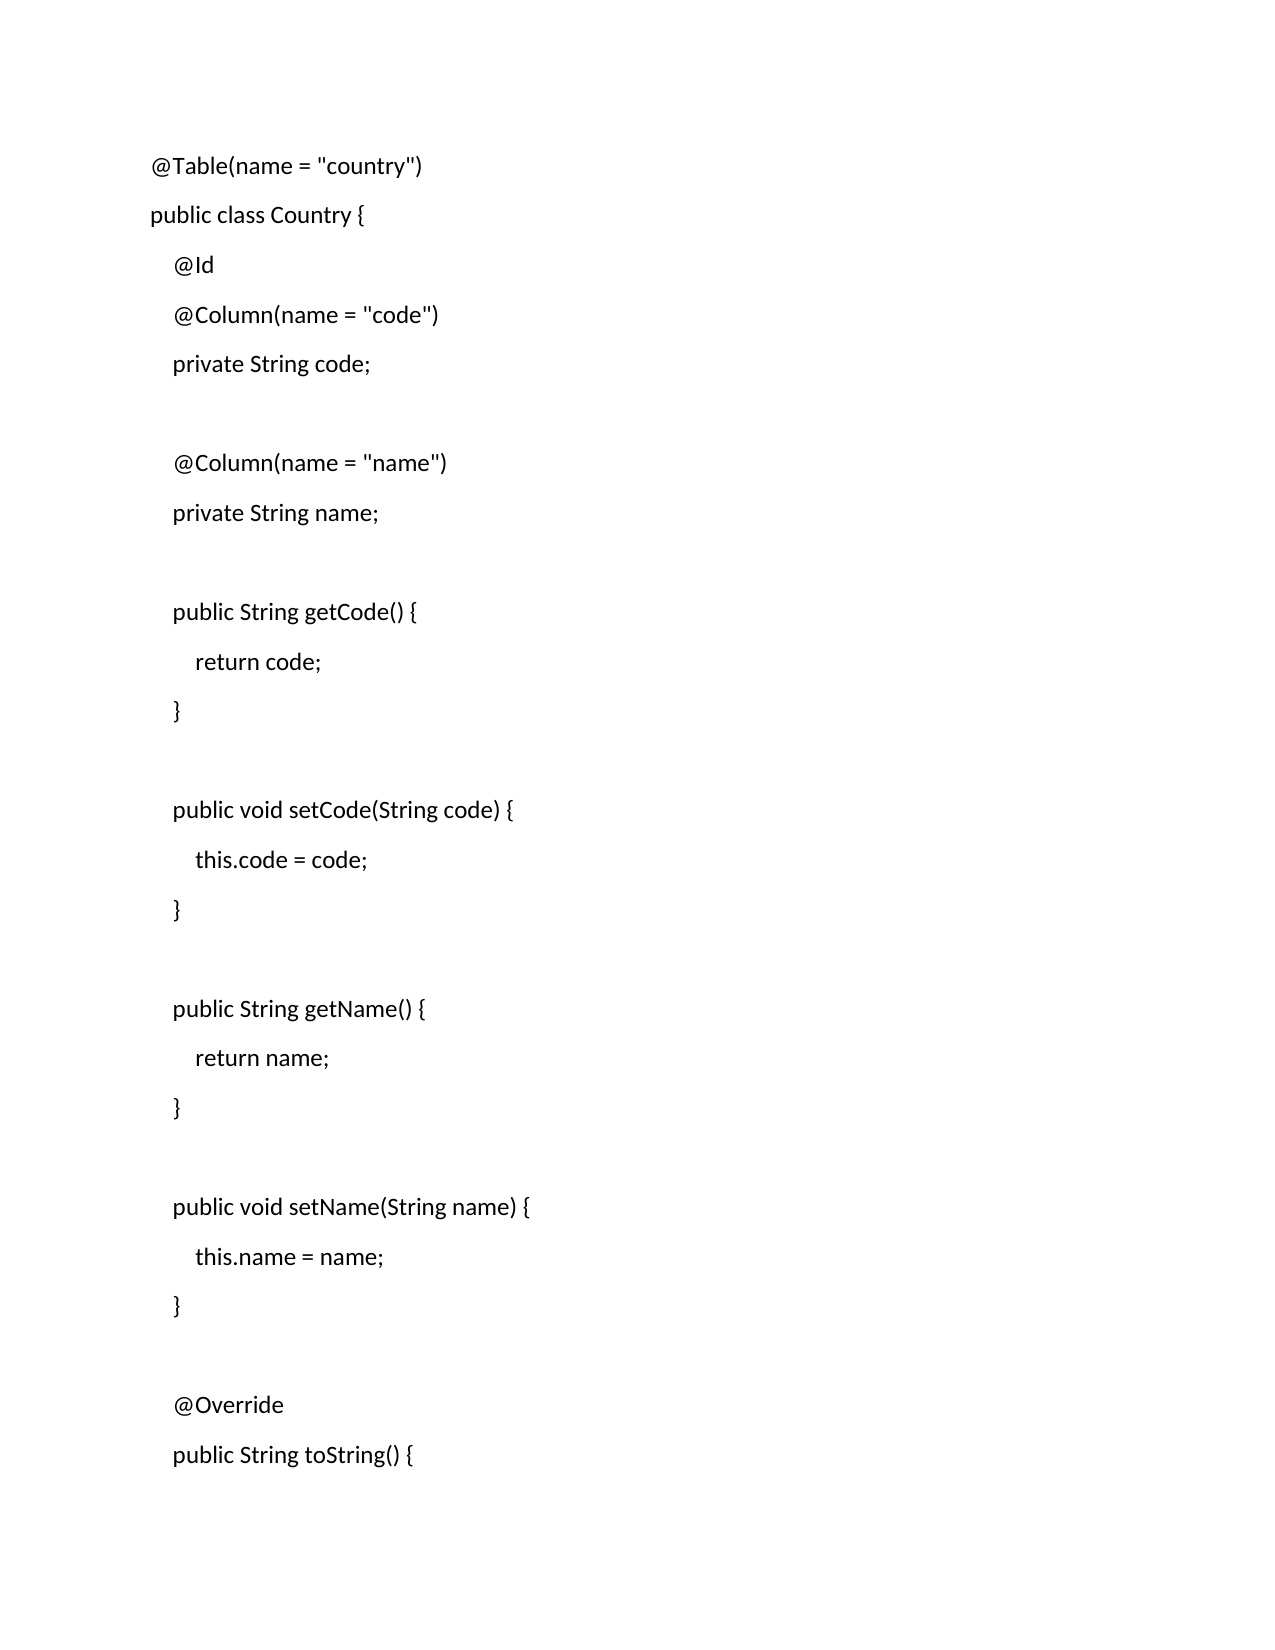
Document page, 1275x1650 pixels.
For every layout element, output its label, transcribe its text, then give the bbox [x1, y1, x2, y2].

text @Column(name = "name") [150, 447, 1125, 478]
text } [150, 695, 1125, 726]
text public void setCode(String code) { [150, 794, 1125, 825]
text public class Country { [150, 199, 1125, 230]
text } [150, 1290, 1125, 1321]
text } [150, 894, 1125, 924]
text public String getCode() { [150, 596, 1125, 627]
text return code; [150, 646, 1125, 676]
text this.code = code; [150, 844, 1125, 875]
text public void setName(String name) { [150, 1191, 1125, 1222]
text @Table(name = "country") [150, 150, 1125, 181]
text return name; [150, 1042, 1125, 1073]
text public String getName() { [150, 993, 1125, 1023]
text public String toString() { [150, 1439, 1125, 1470]
text private String name; [150, 497, 1125, 528]
text @Override [150, 1389, 1125, 1420]
text this.name = name; [150, 1241, 1125, 1271]
text @Column(name = "code") [150, 299, 1125, 329]
text @Id [150, 249, 1125, 280]
text private String code; [150, 348, 1125, 379]
text } [150, 1092, 1125, 1123]
